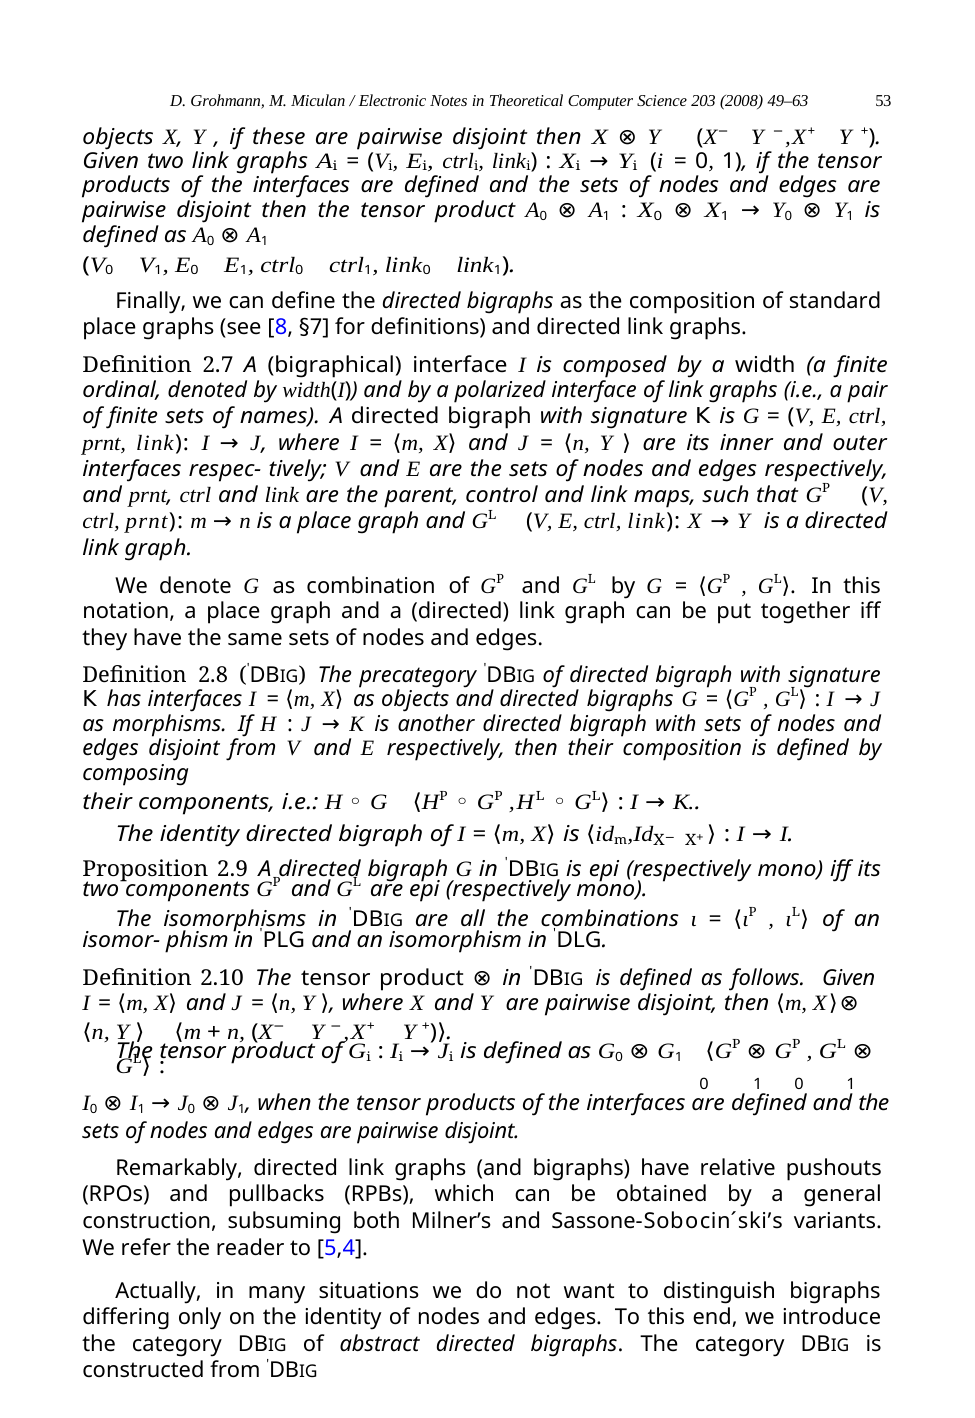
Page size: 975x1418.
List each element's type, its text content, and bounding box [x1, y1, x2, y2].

text The isomorphisms in 'DBig are all the combinations ι = ⟨ιP , ιL⟩ of an isomor- phism in 'PLG and an isomorphism in 'DLG. [82, 909, 881, 953]
text 0 1 0 1 [71, 1076, 856, 1093]
text Proposition 2.9 A directed bigraph G in 'DBig is epi (respectively mono) iff its two components GP and GL are epi (respectively mono). [82, 858, 881, 903]
text Actually, in many situations we do not want to distinguish bigraphs differing only on the identity of nodes and edges. To this end, we introduce the category DBig of abstract directed bigraphs. The category DBig is constructed from 'DBig [82, 1277, 881, 1384]
text Definition 2.7 A (bigraphical) interface I is composed by a width (a ﬁnite ordinal, denoted by width(I)) and by a polarized interface of link graphs (i.e., a pair of ﬁnite sets of names). A directed bigraph with signature K is G = (V, E, ctrl, prnt, link): I → J, where I = ⟨m, X⟩ and J = ⟨n, Y ⟩ are its inner and outer interfaces respec- tively; V and E are the sets of nodes and edges respectively, and prnt, ctrl and link are the parent, control and link maps, such that GP (V, ctrl, prnt): m → n is a place graph and GL (V, E, ctrl, link): X → Y is a directed link graph. [82, 352, 888, 561]
text Finally, we can define the directed bigraphs as the composition of standard place graphs (see [8, §7] for definitions) and directed link graphs. [82, 287, 881, 341]
text their components, i.e.: H ◦ G ⟨HP ◦ GP ,HL ◦ GL⟩ : I → K.. [82, 787, 904, 815]
text The tensor product of Gi : Ii → Ji is deﬁned as G0 ⊗ G1 ⟨GP ⊗ GP , GL ⊗ GL⟩ : [144, 1046, 904, 1076]
text I0 ⊗ I1 → J0 ⊗ J1, when the tensor products of the interfaces are deﬁned and the [82, 1093, 540, 1115]
text is deﬁned as follows. Given [595, 961, 904, 991]
text Definition 2.10 The tensor product ⊗ in 'DBig [82, 957, 584, 993]
text ⟨n, Y ⟩ ⟨m + n, (X− Y −,X+ Y +)⟩. [82, 1014, 904, 1046]
text objects X, Y , if these are pairwise disjoint then X ⊗ Y (X− Y −,X+ Y +). Given two link graphs Ai = (Vi, Ei, ctrli, linki) : Xi → Yi (i = 0, 1), if the tensor products of the interfaces are deﬁned and the sets of nodes and edges are pairwise disjoint then the tensor product A0 ⊗ A1 : X0 ⊗ X1 → Y0 ⊗ Y1 is deﬁned as A0 ⊗ A1 [82, 125, 881, 249]
text The identity directed bigraph of I = ⟨m, X⟩ is ⟨idm,IdX− X+ ⟩ : I → I. [115, 815, 904, 848]
text (V0 V1, E0 E1, ctrl0 ctrl1, link0 link1). [82, 249, 904, 278]
text I = ⟨m, X⟩ and J = ⟨n, Y ⟩, where X and Y are pairwise disjoint, then ⟨m, X⟩⊗ [82, 993, 904, 1014]
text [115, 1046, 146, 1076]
text We denote G as combination of GP and GL by G = ⟨GP , GL⟩. In this notation, a place graph and a (directed) link graph can be put together iff they have the same sets of nodes and edges. [82, 573, 881, 651]
text Remarkably, directed link graphs (and bigraphs) have relative pushouts (RPOs) and pullbacks (RPBs), which can be obtained by a general construction, subsuming both Milner’s and Sassone-Sobocin´ski’s variants. We refer the reader to [5,4]. [82, 1154, 882, 1261]
text Definition 2.8 ('DBig) The precategory 'DBig of directed bigraph with signature K has interfaces I = ⟨m, X⟩ as objects and directed bigraphs G = ⟨GP , GL⟩ : I → J as morphisms. If H : J → K is another directed bigraph with sets of nodes and edges disjoint from V and E respectively, then their composition is deﬁned by composing [82, 663, 881, 787]
text sets of nodes and edges are pairwise disjoint. [82, 1115, 904, 1144]
